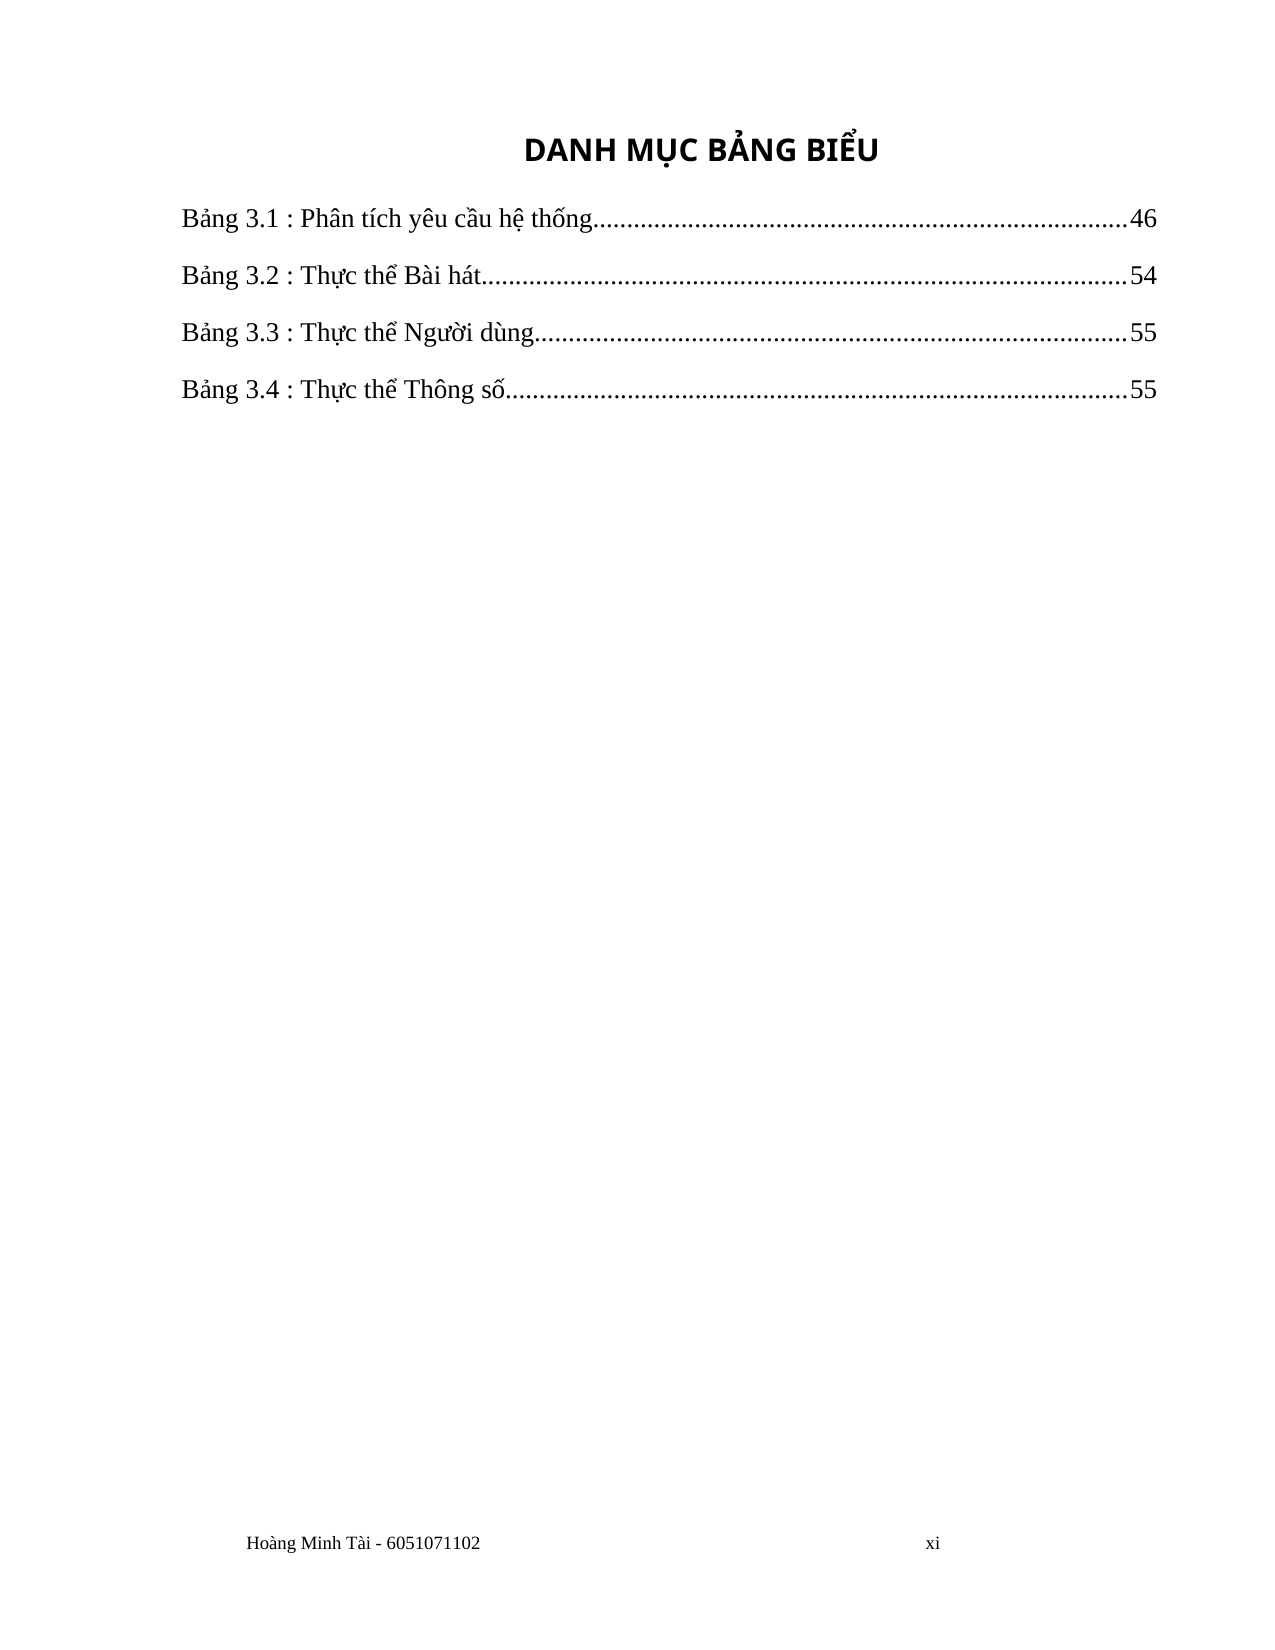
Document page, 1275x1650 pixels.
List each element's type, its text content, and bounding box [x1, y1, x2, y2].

text Bảng 3.1 : Phân tích yêu cầu hệ thống 46 [181, 202, 1157, 233]
text Bảng 3.4 : Thực thể Thông số 55 [181, 374, 1157, 405]
text Bảng 3.2 : Thực thể Bài hát 54 [181, 259, 1157, 291]
text Bảng 3.3 : Thực thể Người dùng 55 [181, 317, 1157, 348]
subtitle DANH MỤC BẢNG BIỂU [202, 128, 1157, 171]
